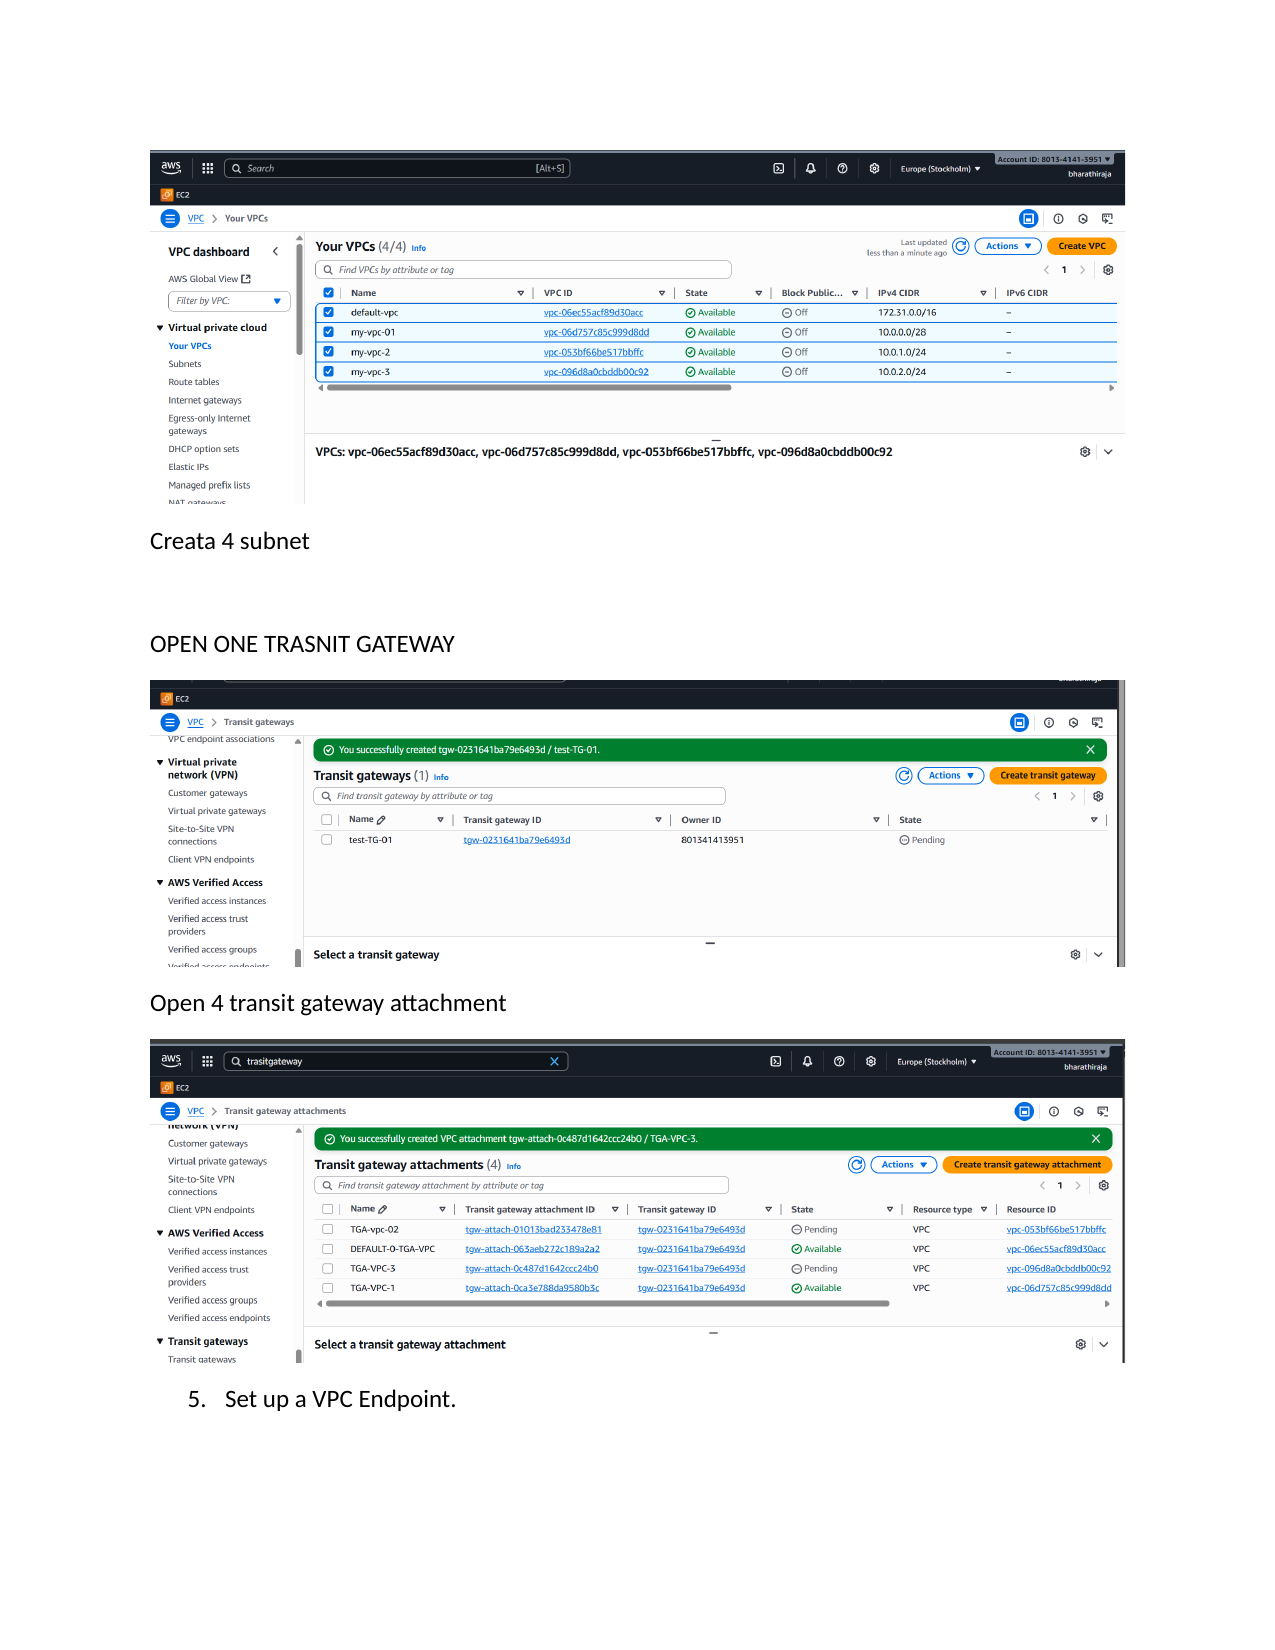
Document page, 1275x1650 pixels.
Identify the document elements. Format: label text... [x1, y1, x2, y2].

text OPEN ONE TRASNIT GATEWAY [150, 783, 1125, 814]
text Open 4 transit gateway attachment [150, 1143, 1125, 1173]
picture [150, 835, 1125, 1122]
text Creata 4 vpc [150, 253, 1125, 284]
list Set up a VPC Transit Gateway. [187, 150, 1125, 181]
text Creata 4 subnet [150, 680, 1125, 710]
picture [150, 305, 1125, 659]
